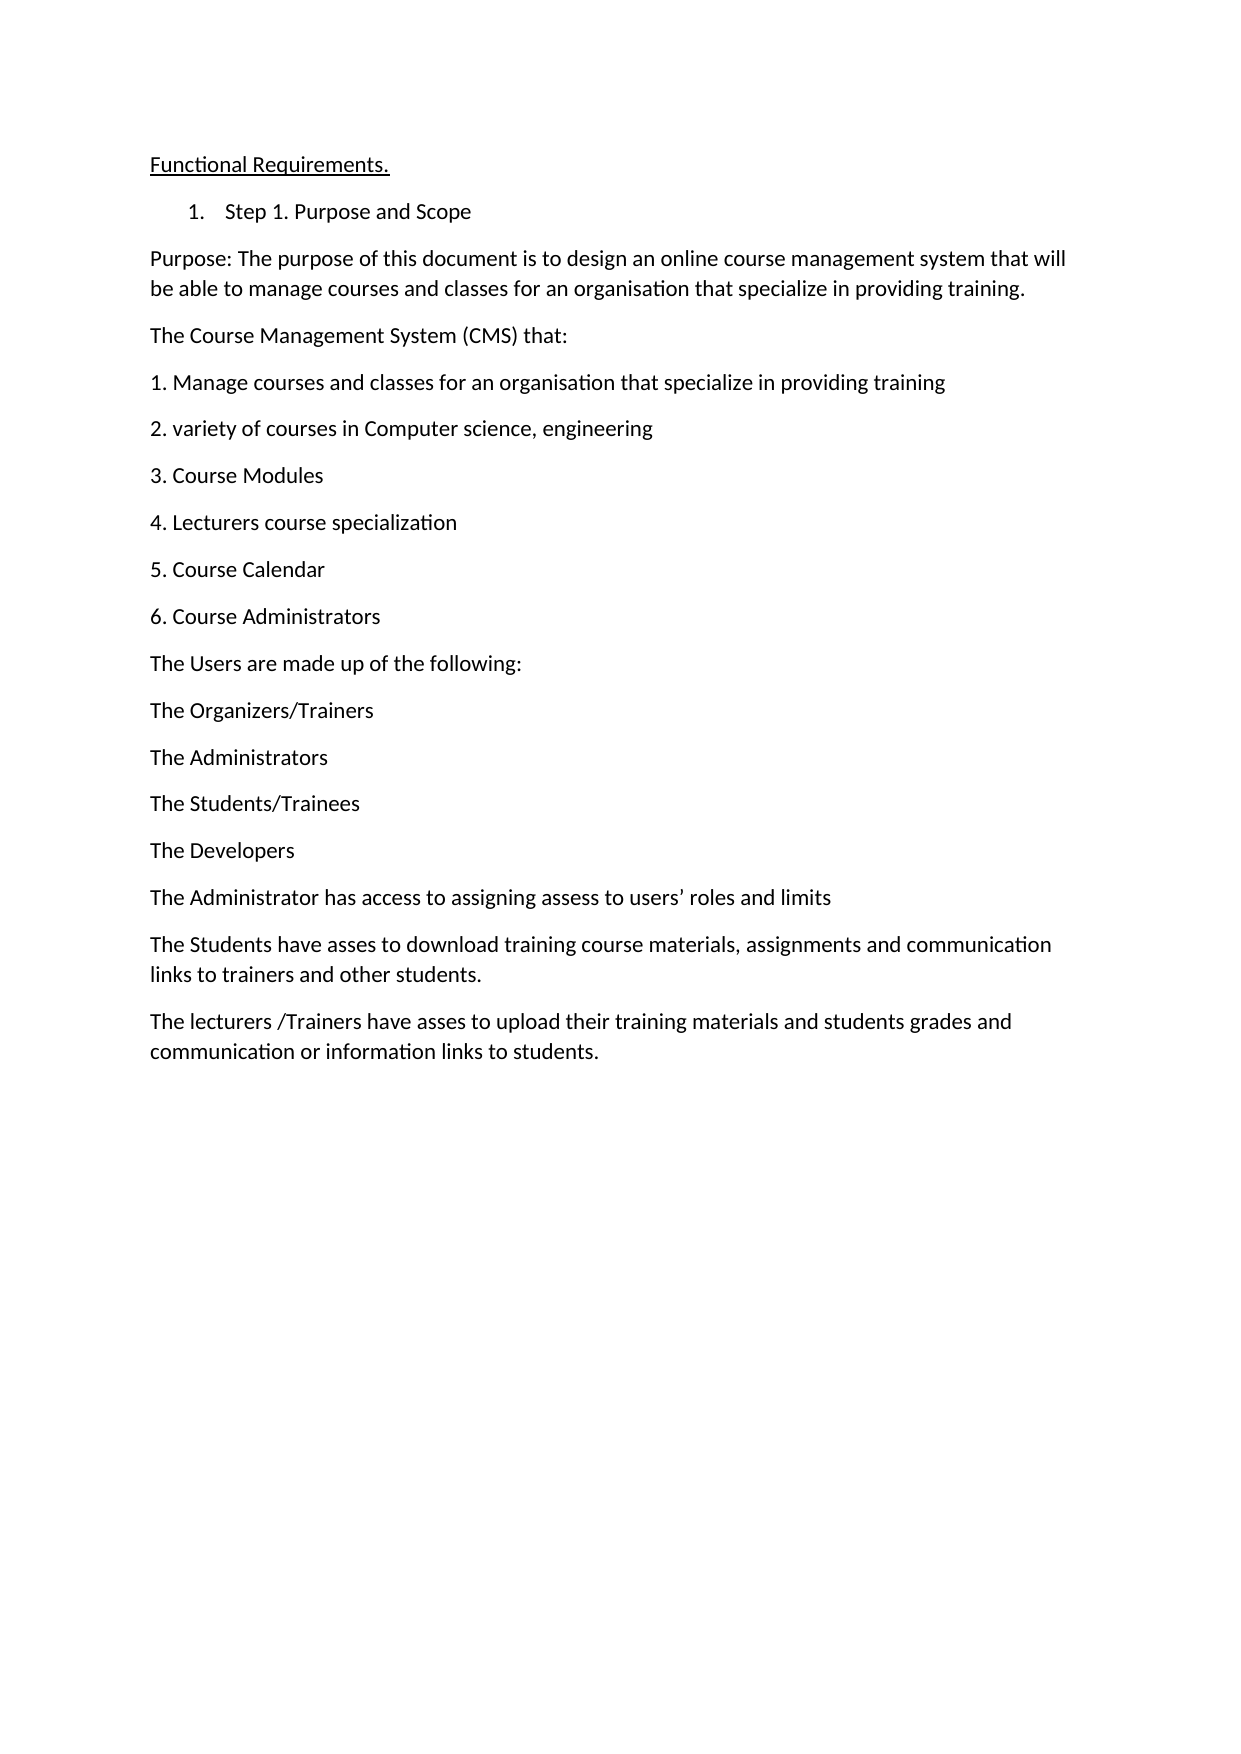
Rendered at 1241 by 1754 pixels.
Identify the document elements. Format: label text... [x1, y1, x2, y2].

text The Students have asses to download training course materials, assignments and communication links to trainers and other students. [150, 930, 1090, 988]
text 1. Manage courses and classes for an organisation that specialize in providing training [150, 368, 1090, 396]
text The lecturers /Trainers have asses to upload their training materials and students grades and communication or information links to students. [150, 1007, 1090, 1066]
list Step 1. Purpose and Scope [187, 197, 1090, 225]
text The Administrator has access to assigning assess to users’ roles and limits [150, 883, 1090, 911]
text The Students/Trainees [150, 789, 1090, 818]
text 6. Course Administrators [150, 602, 1090, 630]
text The Administrators [150, 743, 1090, 771]
text The Organizers/Trainers [150, 696, 1090, 724]
text 5. Course Calendar [150, 555, 1090, 583]
text The Developers [150, 836, 1090, 864]
text 3. Course Modules [150, 461, 1090, 489]
text The Course Management System (CMS) that: [150, 321, 1090, 349]
text Functional Requirements. [150, 150, 1090, 178]
text 2. variety of courses in Computer science, engineering [150, 414, 1090, 443]
text The Users are made up of the following: [150, 649, 1090, 677]
text Purpose: The purpose of this document is to design an online course management system that will be able to manage courses and classes for an organisation that specialize in providing training. [150, 244, 1090, 302]
text 4. Lecturers course specialization [150, 508, 1090, 536]
